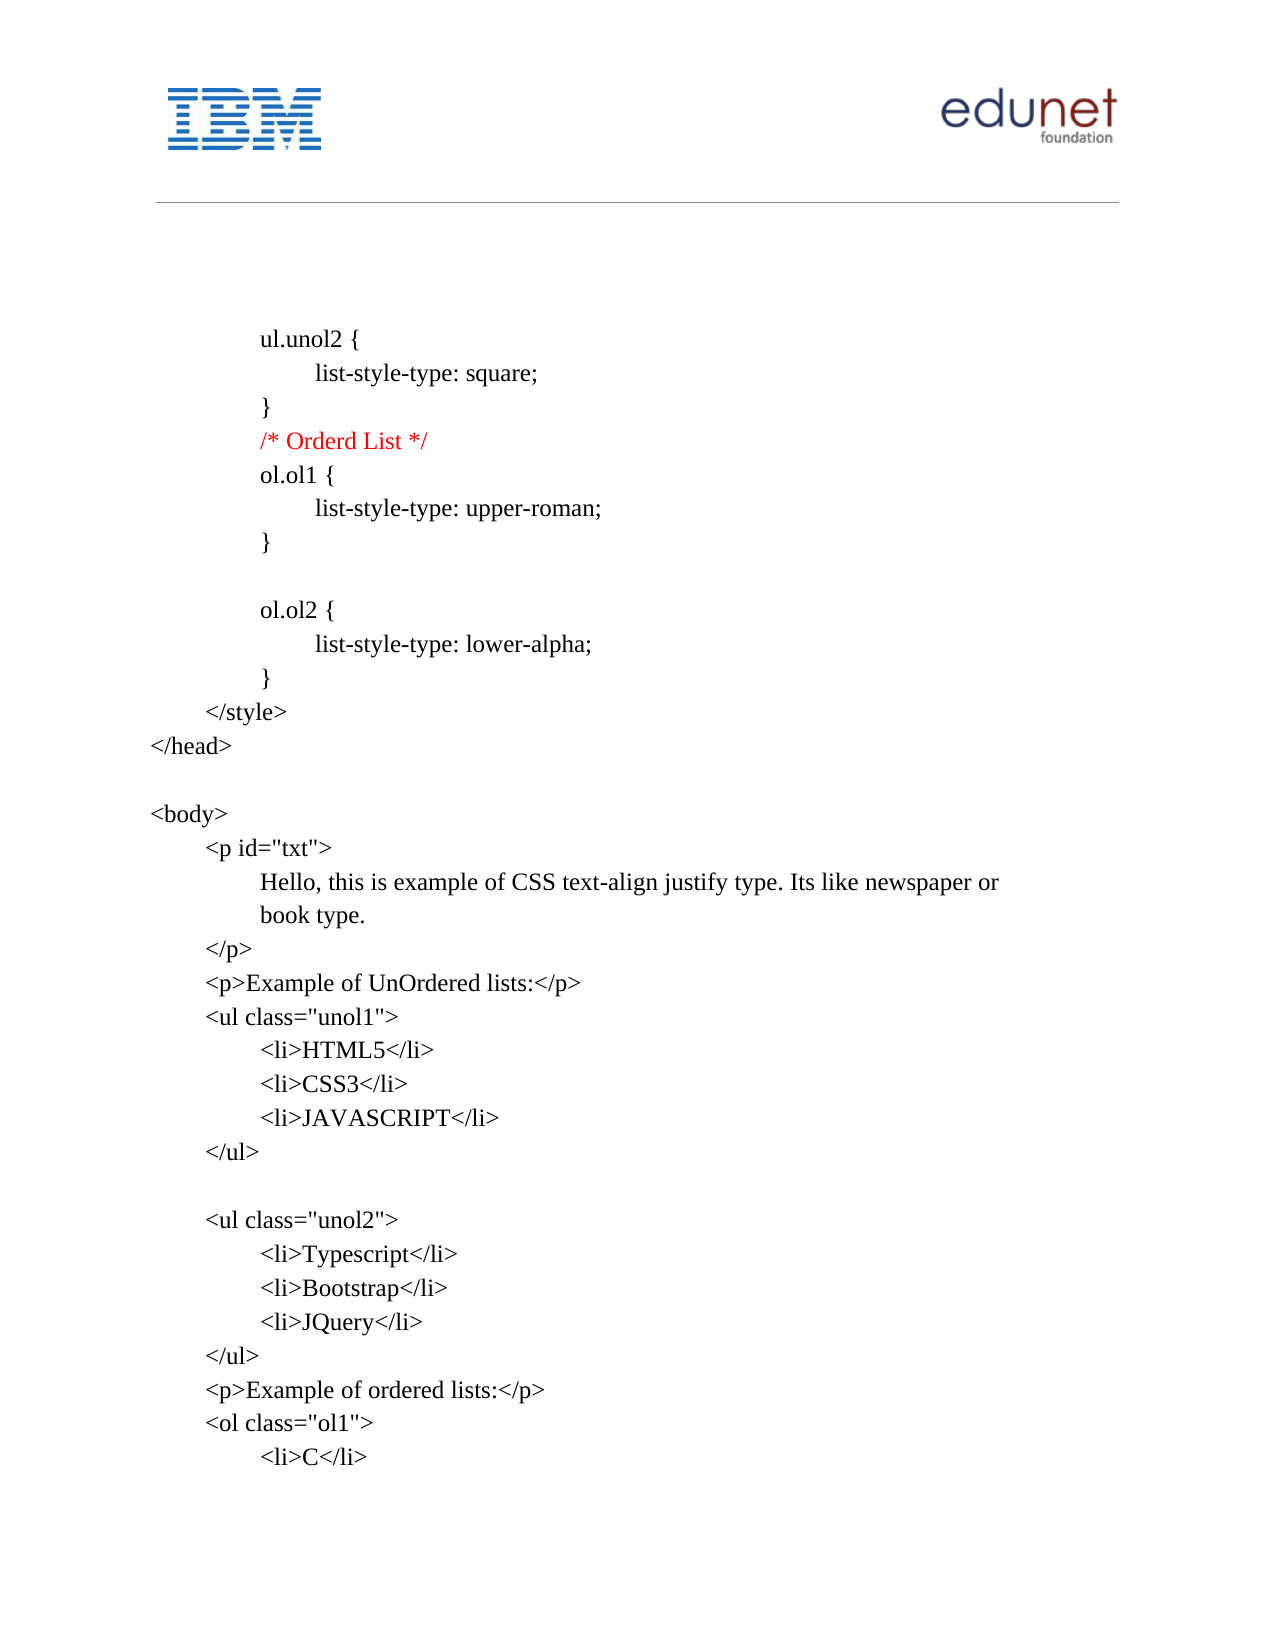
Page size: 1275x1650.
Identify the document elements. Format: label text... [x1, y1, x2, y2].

text <ol class="ol1"> [205, 1408, 1137, 1437]
text ol.ol1 { [260, 460, 1137, 488]
text <p>Example of ordered lists:</p> [205, 1375, 1137, 1403]
text <li>C</li> [260, 1442, 1137, 1471]
picture [168, 88, 321, 150]
text list-style-type: square; [315, 358, 1137, 387]
text </head> [150, 731, 1137, 760]
text <p>Example of UnOrdered lists:</p> [205, 968, 1137, 997]
text <ul class="unol1"> [205, 1002, 1137, 1031]
text <body> [150, 799, 1137, 828]
text } [260, 392, 1137, 421]
text <li>JQuery</li> [260, 1307, 1137, 1336]
text </ul> [205, 1137, 1137, 1166]
text list-style-type: lower-alpha; [315, 629, 1137, 658]
text <li>Typescript</li> [260, 1239, 1137, 1268]
text </ul> [205, 1341, 1137, 1369]
text } [260, 527, 1137, 556]
text <li>Bootstrap</li> [260, 1273, 1137, 1302]
text Hello, this is example of CSS text-align justify type. Its like newspaper or book type. [260, 867, 1009, 929]
text </style> [205, 697, 1137, 726]
text <li>HTML5</li> [260, 1036, 1137, 1064]
text <ul class="unol2"> [205, 1205, 1137, 1234]
text list-style-type: upper-roman; [315, 493, 1137, 522]
text } [260, 663, 1137, 692]
text </p> [205, 934, 1137, 963]
text /* Orderd List */ [260, 426, 1137, 454]
text ul.unol2 { [260, 324, 1137, 353]
text <p id="txt"> [205, 833, 1137, 862]
text <li>JAVASCRIPT</li> [260, 1103, 1137, 1132]
text <li>CSS3</li> [260, 1069, 1137, 1098]
text ol.ol2 { [260, 596, 1137, 624]
picture [939, 78, 1122, 150]
